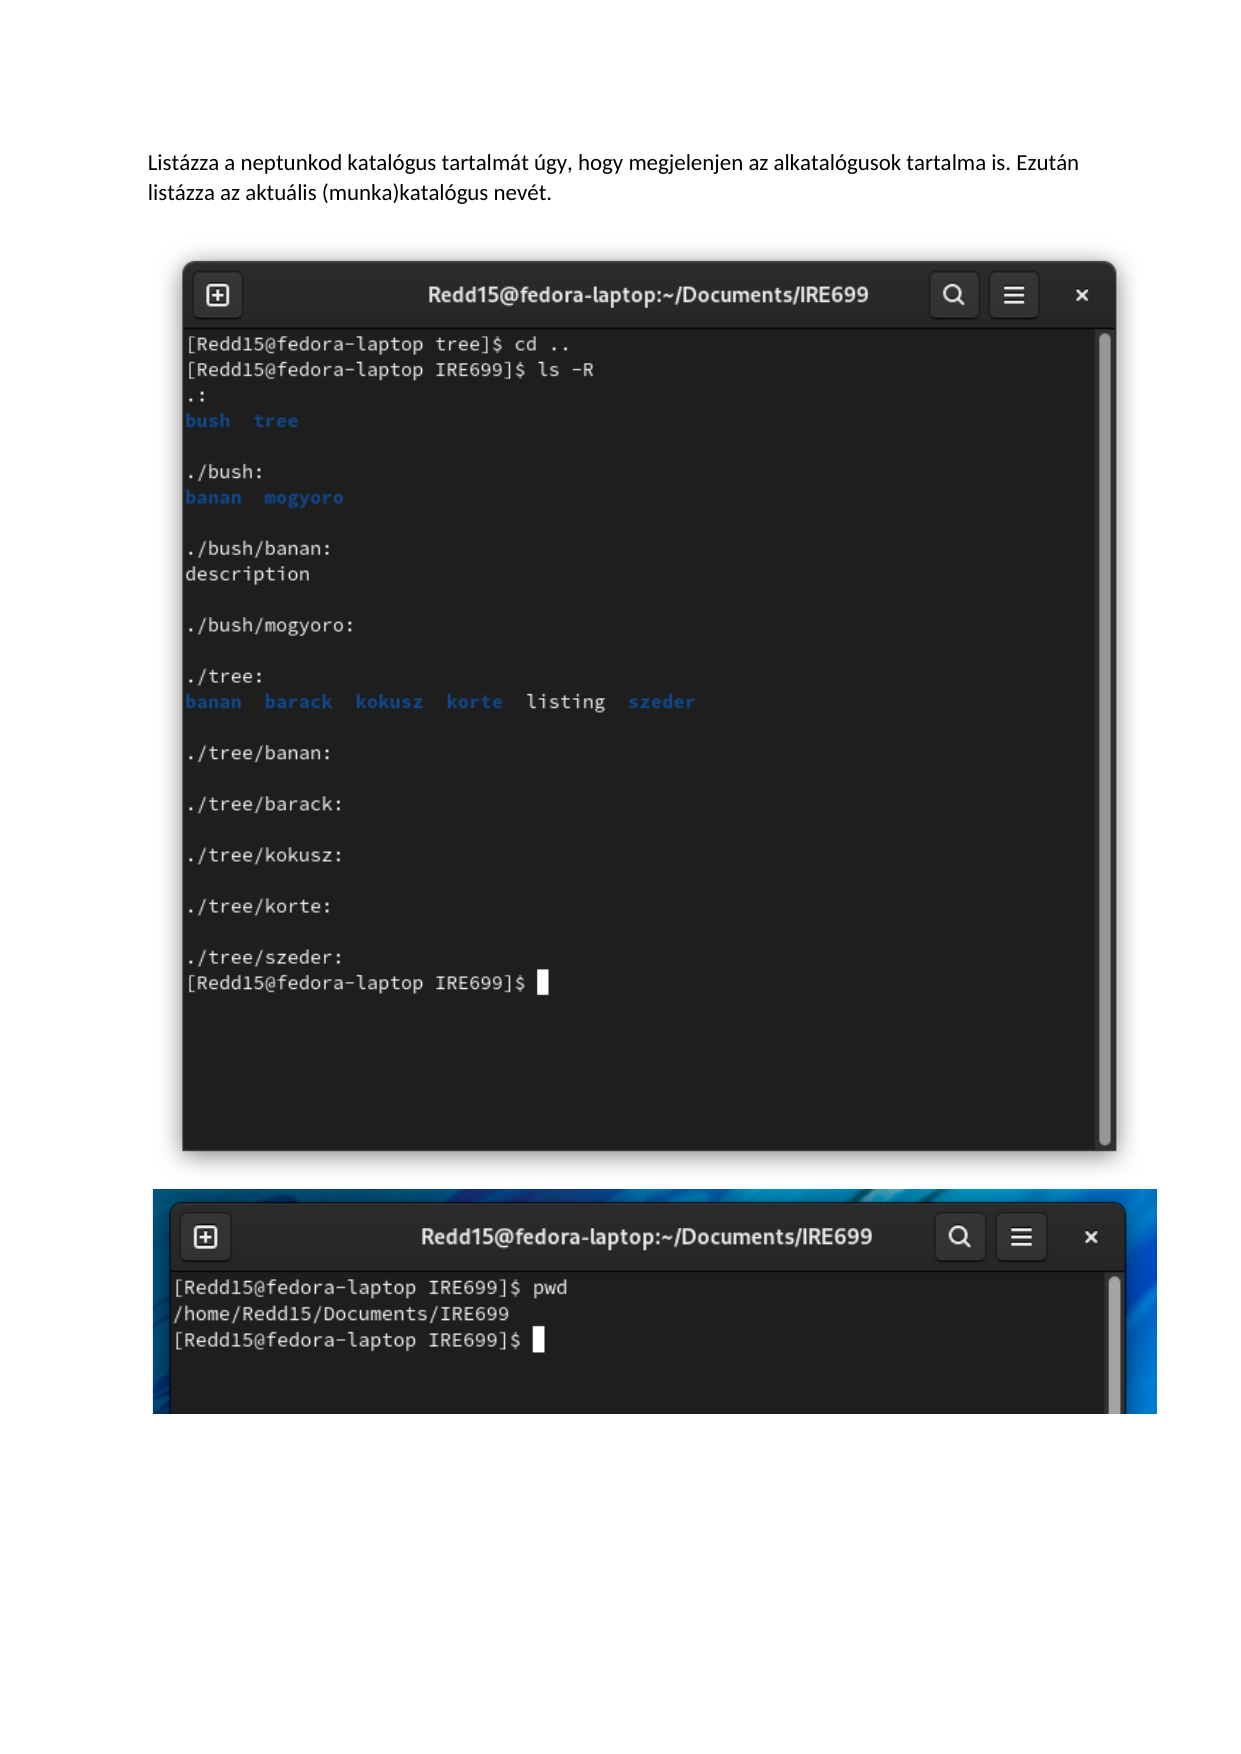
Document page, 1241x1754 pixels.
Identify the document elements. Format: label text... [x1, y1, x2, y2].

picture [147, 230, 1157, 1414]
picture [152, 1244, 162, 1253]
text Listázza a neptunkod katalógus tartalmát úgy, hogy megjelenjen az alkatalógusok tartalma is. Ezután listázza az aktuális (munka)katalógus nevét. [148, 148, 1093, 206]
